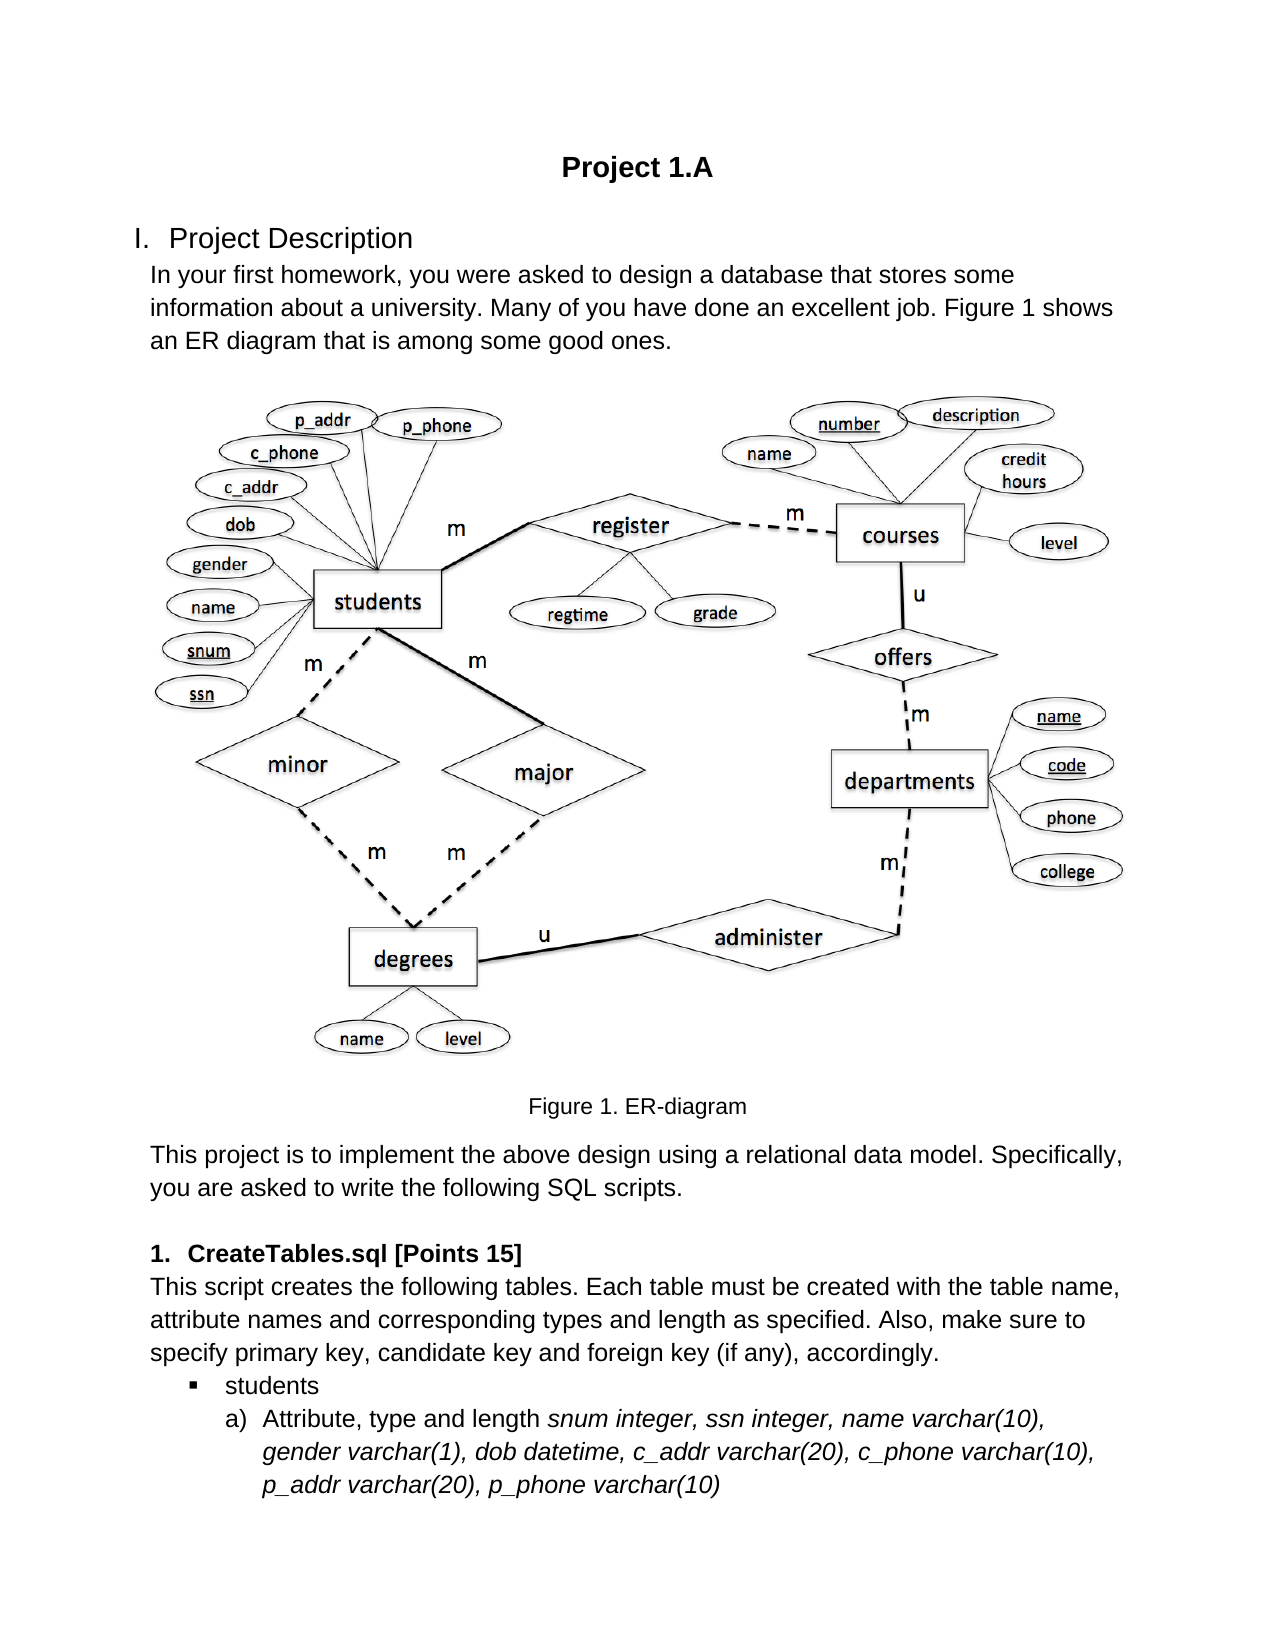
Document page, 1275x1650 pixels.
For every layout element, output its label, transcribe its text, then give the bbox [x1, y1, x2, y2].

text This script creates the following tables. Each table must be created with the table name, attribute names and corresponding types and length as specified. Also, make sure to specify primary key, candidate key and foreign key (if any), accordingly. [150, 1272, 1125, 1367]
list students [187, 1371, 1125, 1400]
text Figure 1. ER-diagram [150, 1093, 1125, 1119]
text This project is to implement the above design using a relational data model. Specifically, you are asked to write the following SQL scripts. [150, 1140, 1125, 1202]
list CreateTables.sql [Points 15] [150, 1239, 1125, 1268]
list Attribute, type and length snum integer, ssn integer, name varchar(10), gender varchar(1), dob datetime, c_addr varchar(20), c_phone varchar(10), p_addr varchar(20), p_phone varchar(10) [225, 1404, 1125, 1499]
text In your first homework, you were asked to design a database that stores some information about a university. Many of you have done an excellent job. Figure 1 shows an ER diagram that is among some good ones. [150, 260, 1125, 355]
picture [150, 392, 1125, 1056]
list Project Description [150, 222, 1125, 255]
text Project 1.A [150, 150, 1125, 183]
